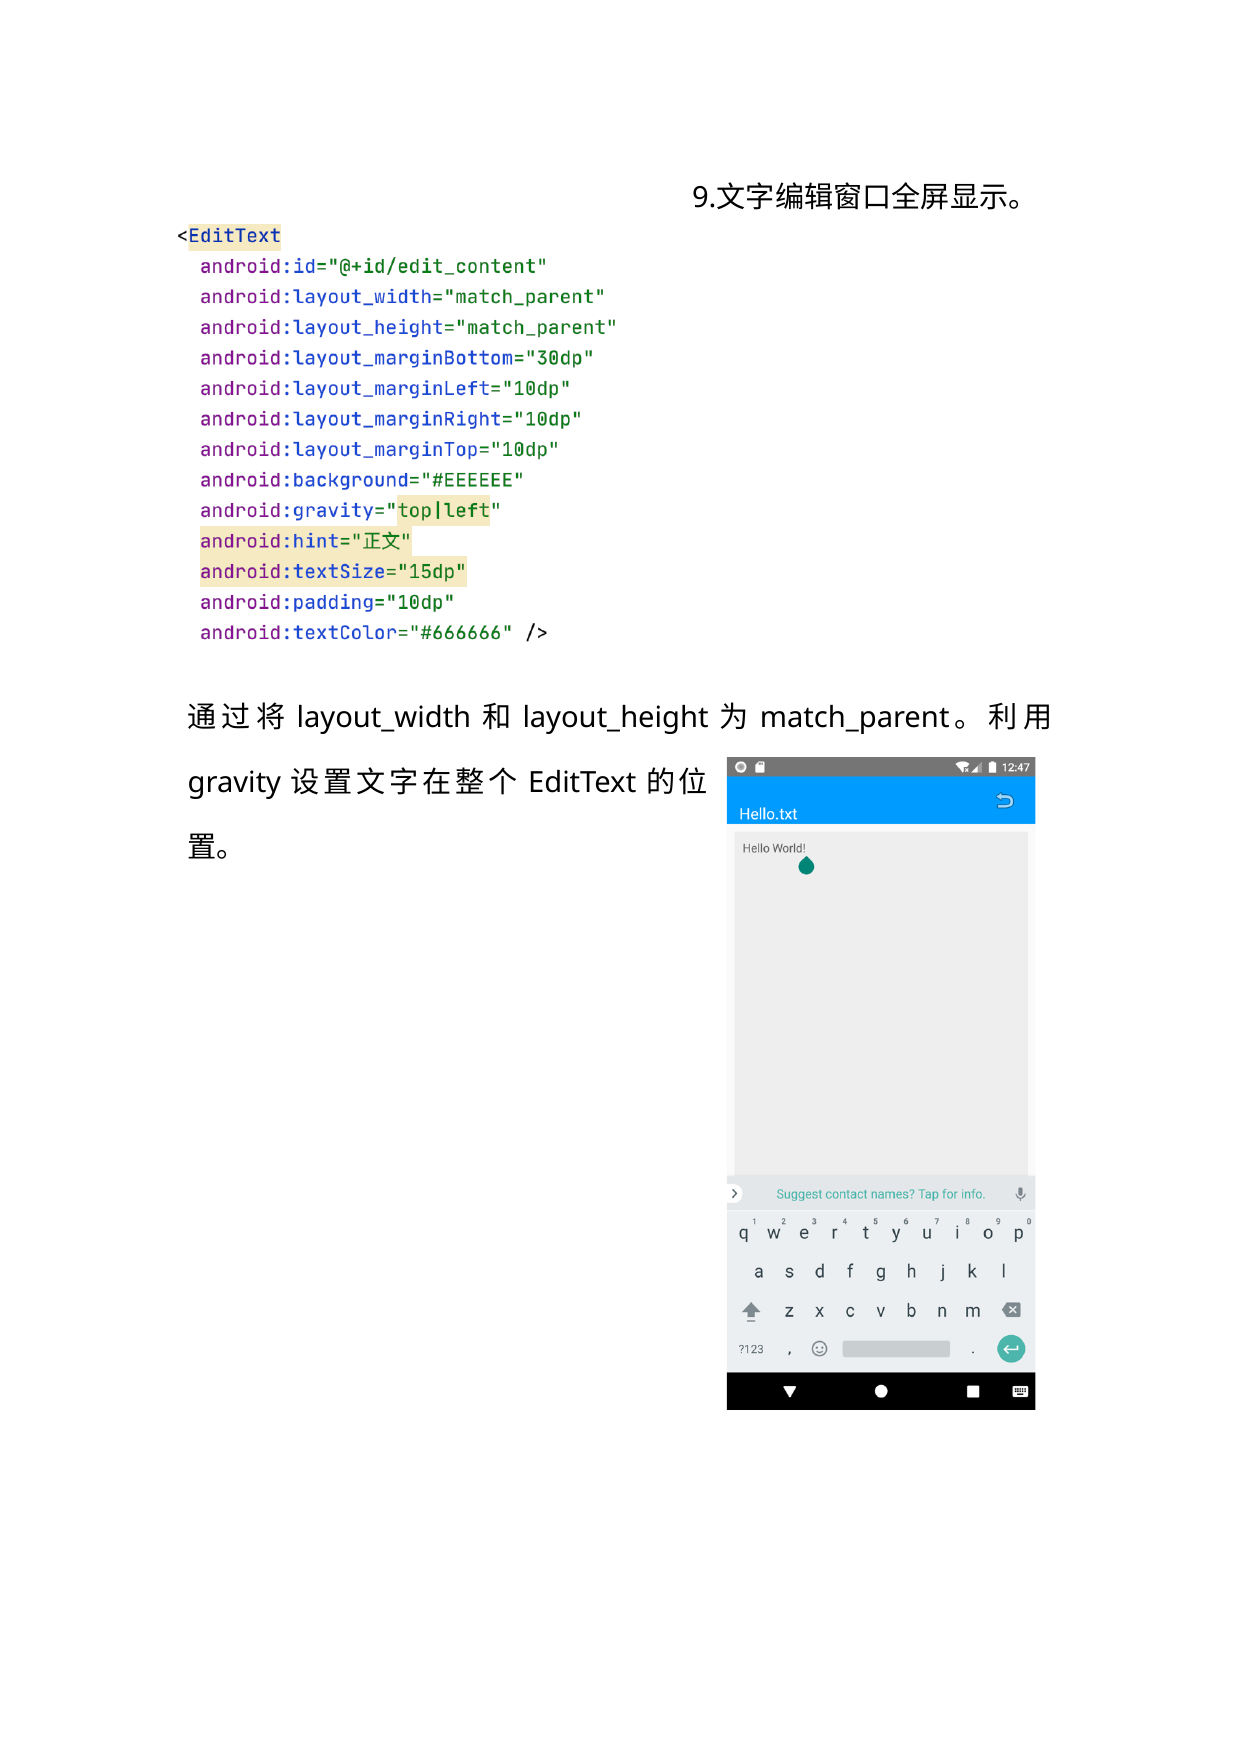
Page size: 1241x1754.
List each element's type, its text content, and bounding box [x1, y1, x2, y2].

text 通过将layout_width和layout_height为match_parent。利用gravity设置文字在整个EditText的位置。 [187, 682, 1053, 877]
picture [175, 224, 674, 649]
picture [726, 757, 1036, 1410]
text 9.文字编辑窗口全屏显示。 [187, 162, 1053, 227]
